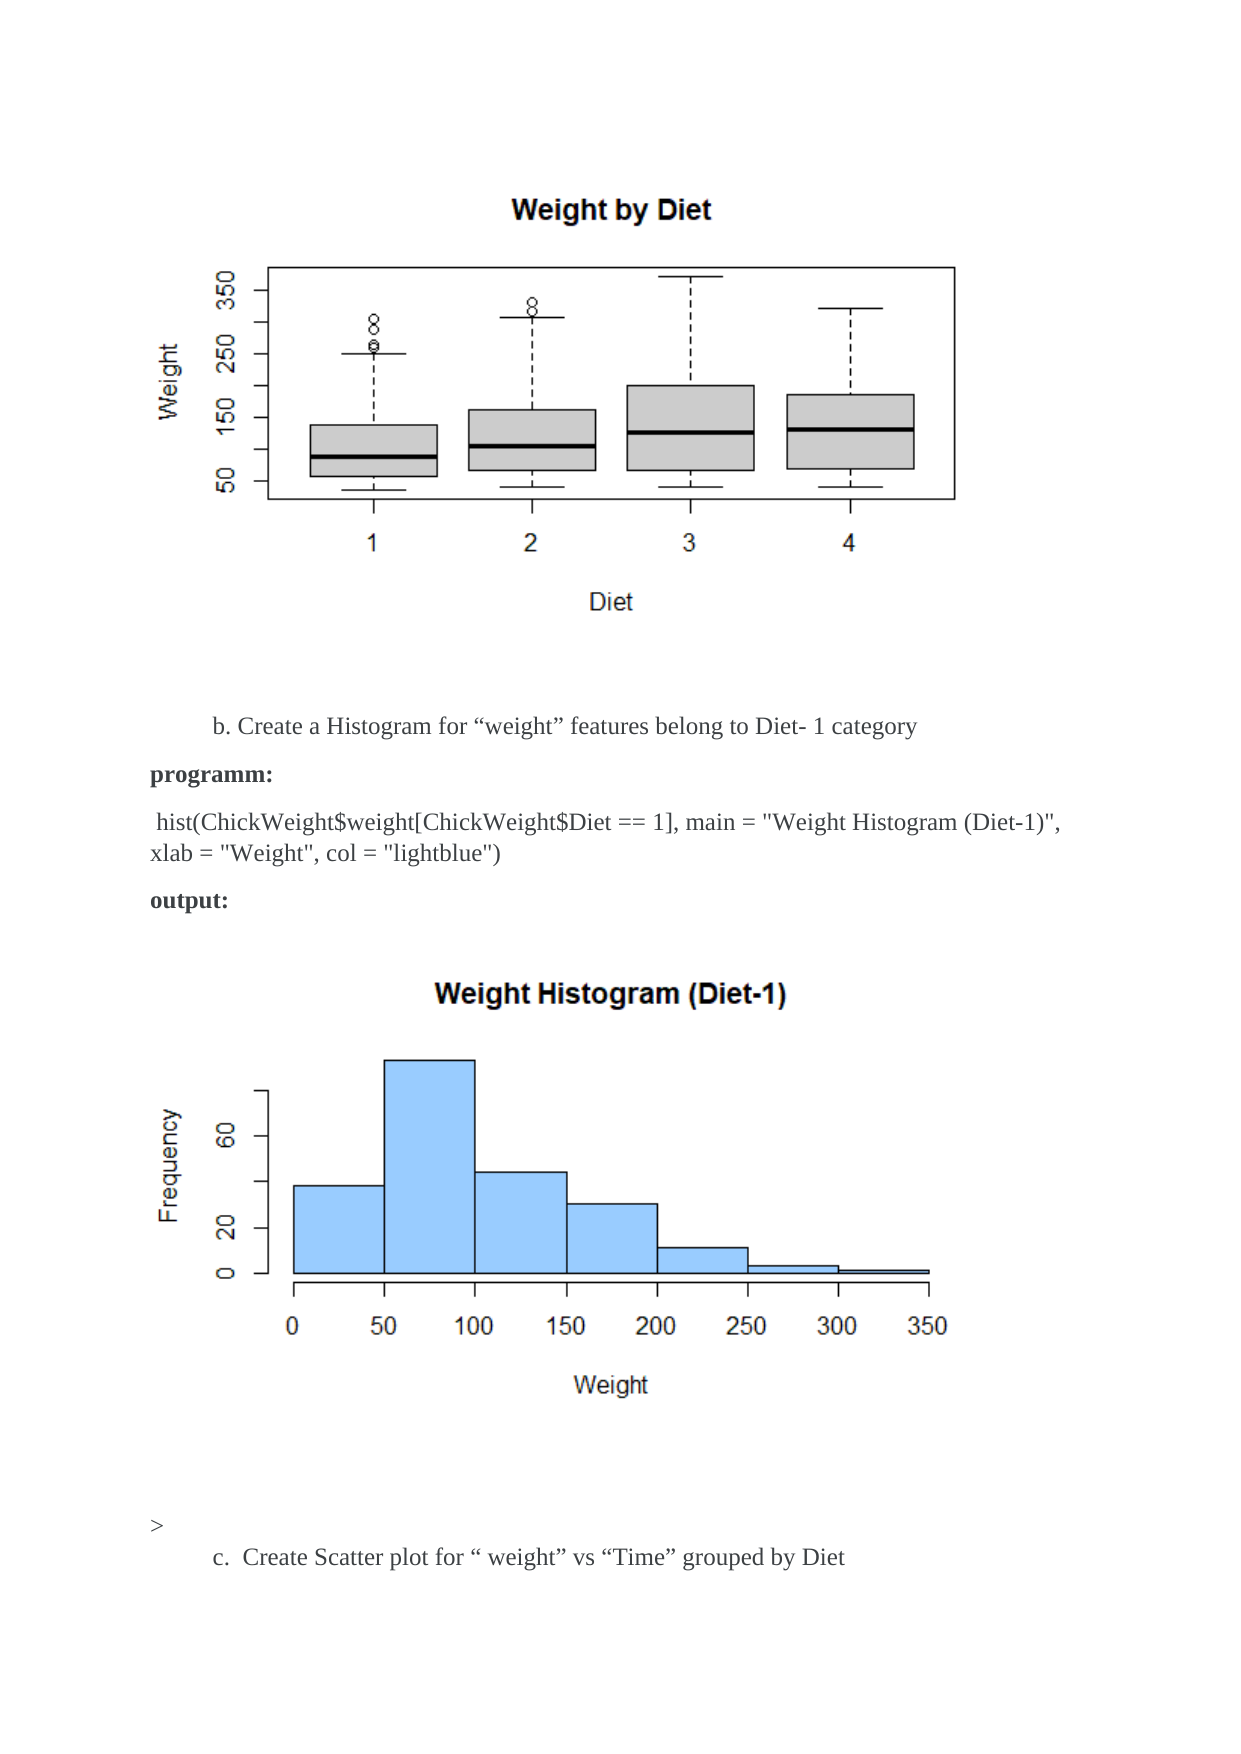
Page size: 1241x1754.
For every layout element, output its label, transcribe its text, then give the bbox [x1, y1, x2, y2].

text output: [150, 885, 1090, 914]
text hist(ChickWeight$weight[ChickWeight$Diet == 1], main = "Weight Histogram (Diet-1)", xlab = "Weight", col = "lightblue") [150, 807, 1090, 866]
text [150, 1511, 1090, 1602]
text b. Create a Histogram for “weight” features belong to Diet- 1 category [150, 680, 1090, 740]
picture [150, 933, 1016, 1430]
picture [150, 150, 1016, 647]
text programm: [150, 759, 1090, 788]
